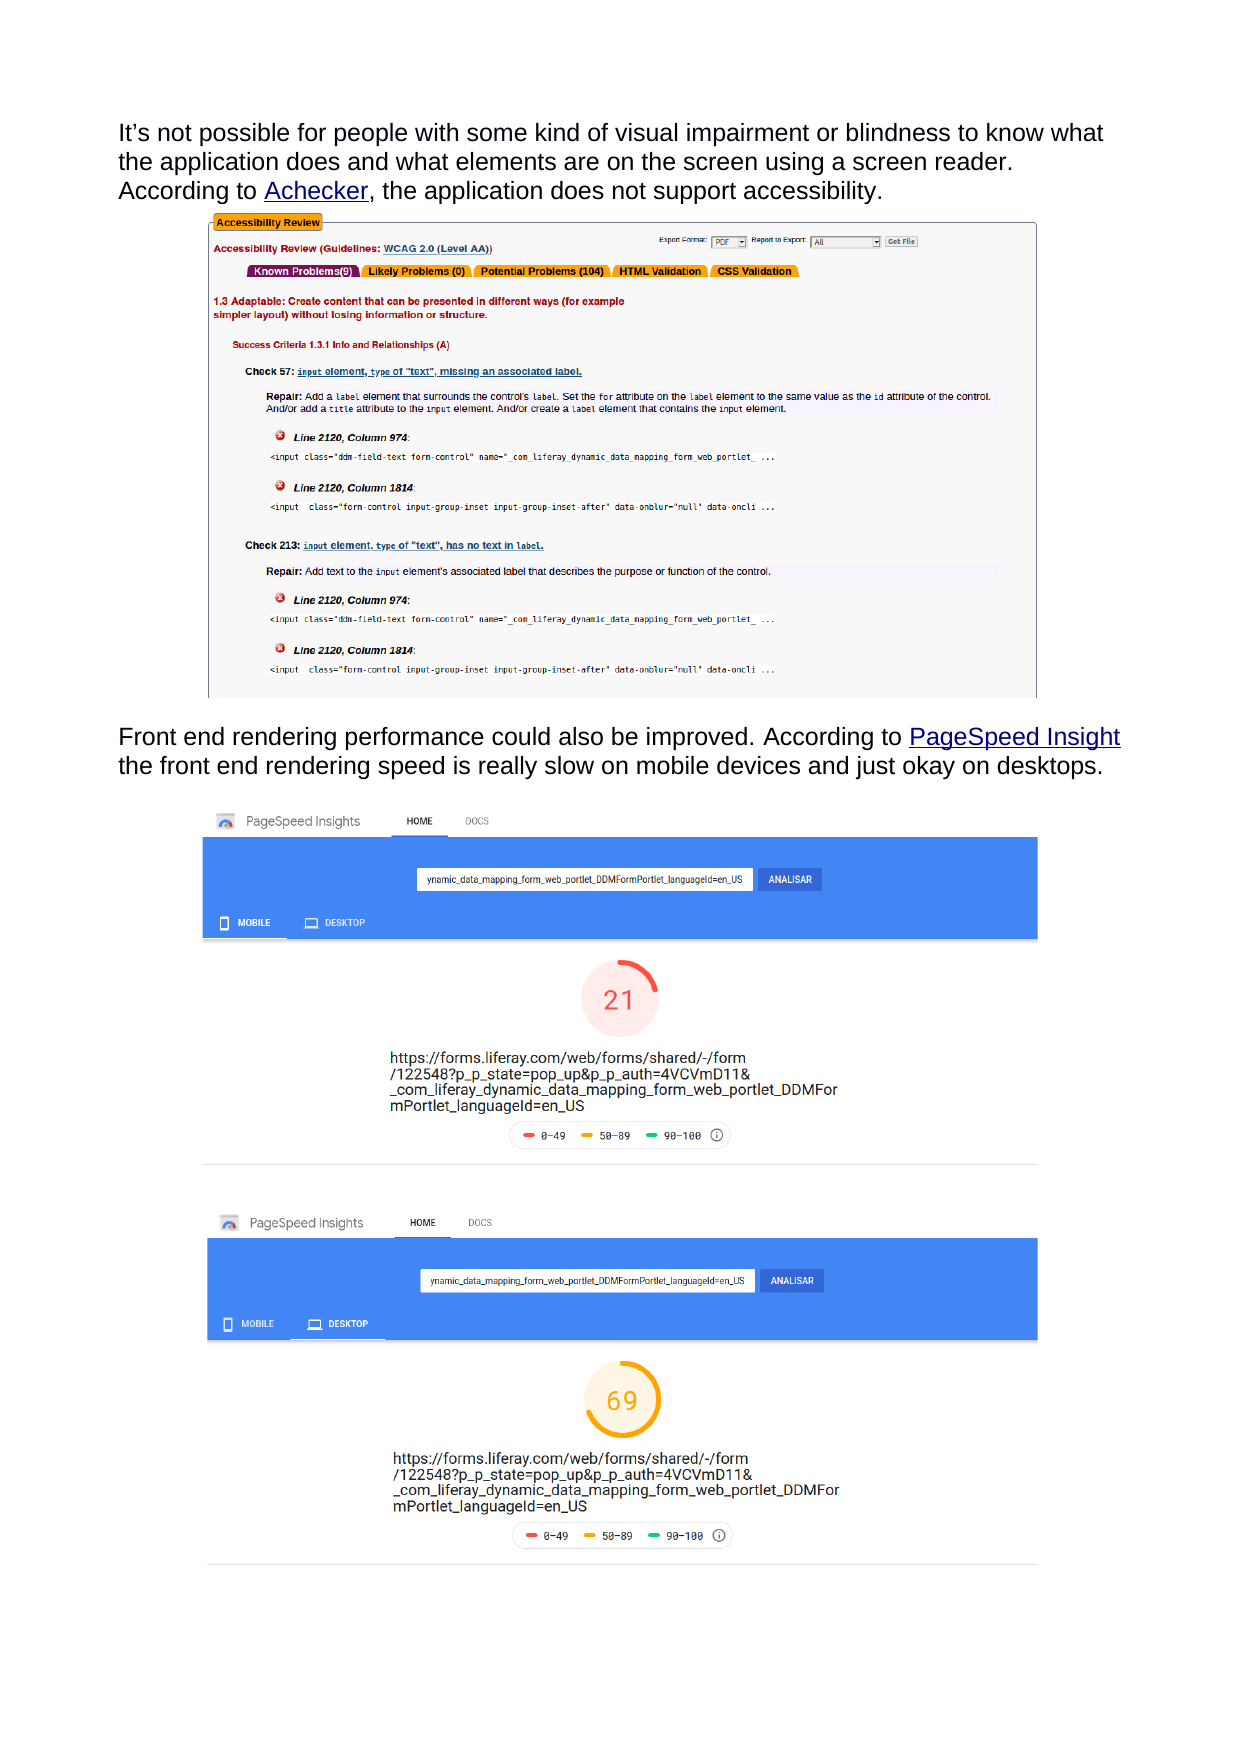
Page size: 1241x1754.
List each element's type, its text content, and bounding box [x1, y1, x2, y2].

text Front end rendering performance could also be improved. According to PageSpeed Insight the front end rendering speed is really slow on mobile devices and just okay on desktops. [118, 722, 1122, 779]
picture [202, 808, 1038, 1167]
text It’s not possible for people with some kind of visual impairment or blindness to know what the application does and what elements are on the screen using a screen reader. According to Achecker, the application does not support accessibility. [118, 118, 1122, 204]
picture [207, 1209, 1038, 1571]
picture [201, 204, 1039, 698]
